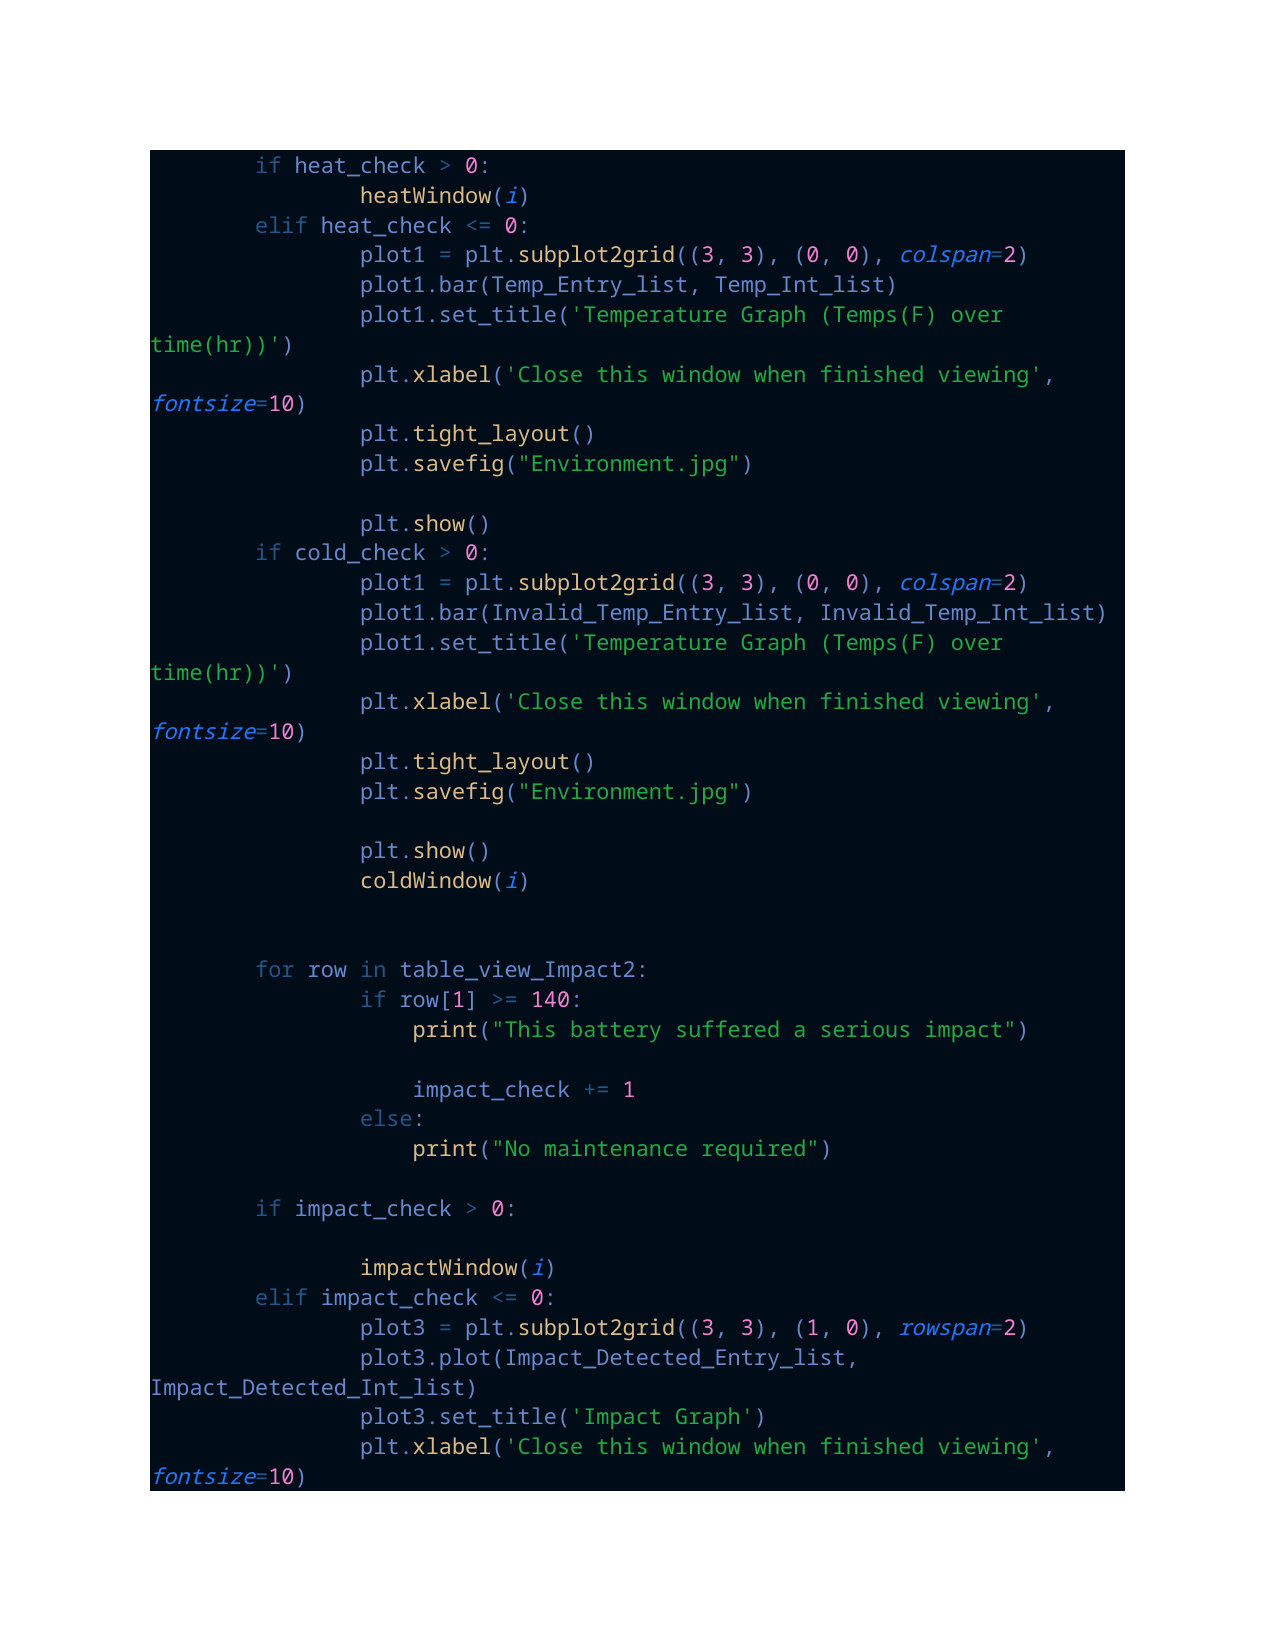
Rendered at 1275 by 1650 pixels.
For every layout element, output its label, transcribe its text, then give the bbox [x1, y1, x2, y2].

text plt.savefig("Environment.jpg") [150, 776, 1125, 805]
text plt.xlabel('Close this window when finished viewing', fontsize=10) [150, 686, 1125, 746]
text if heat_check > 0: [150, 150, 1125, 180]
text impact_check += 1 [150, 1073, 1125, 1103]
text plt.xlabel('Close this window when finished viewing', fontsize=10) [150, 1431, 1125, 1491]
text plot1 = plt.subplot2grid((3, 3), (0, 0), colspan=2) [150, 239, 1125, 269]
text elif impact_check <= 0: [150, 1282, 1125, 1312]
text if row[1] >= 140: [150, 984, 1125, 1014]
text plt.xlabel('Close this window when finished viewing', fontsize=10) [150, 358, 1125, 418]
text print("No maintenance required") [150, 1133, 1125, 1163]
text plt.tight_layout() [150, 746, 1125, 776]
text if cold_check > 0: [150, 537, 1125, 567]
text coldWindow(i) [150, 865, 1125, 895]
text plt.show() [150, 507, 1125, 537]
text plot1.bar(Invalid_Temp_Entry_list, Invalid_Temp_Int_list) [150, 597, 1125, 627]
text print("This battery suffered a serious impact") [150, 1014, 1125, 1044]
text plot3.plot(Impact_Detected_Entry_list, Impact_Detected_Int_list) [150, 1342, 1125, 1401]
text plot3.set_title('Impact Graph') [150, 1401, 1125, 1431]
text plot3 = plt.subplot2grid((3, 3), (1, 0), rowspan=2) [150, 1312, 1125, 1342]
text impactWindow(i) [150, 1252, 1125, 1282]
text heatWindow(i) [150, 180, 1125, 209]
text plot1.set_title('Temperature Graph (Temps(F) over time(hr))') [150, 299, 1125, 358]
text else: [150, 1103, 1125, 1133]
text plot1 = plt.subplot2grid((3, 3), (0, 0), colspan=2) [150, 567, 1125, 597]
text if impact_check > 0: [150, 1193, 1125, 1222]
text elif heat_check <= 0: [150, 209, 1125, 239]
text plt.show() [150, 835, 1125, 865]
text for row in table_view_Impact2: [150, 954, 1125, 984]
text plot1.set_title('Temperature Graph (Temps(F) over time(hr))') [150, 627, 1125, 686]
text plot1.bar(Temp_Entry_list, Temp_Int_list) [150, 269, 1125, 299]
text plt.tight_layout() [150, 418, 1125, 448]
text plt.savefig("Environment.jpg") [150, 448, 1125, 478]
